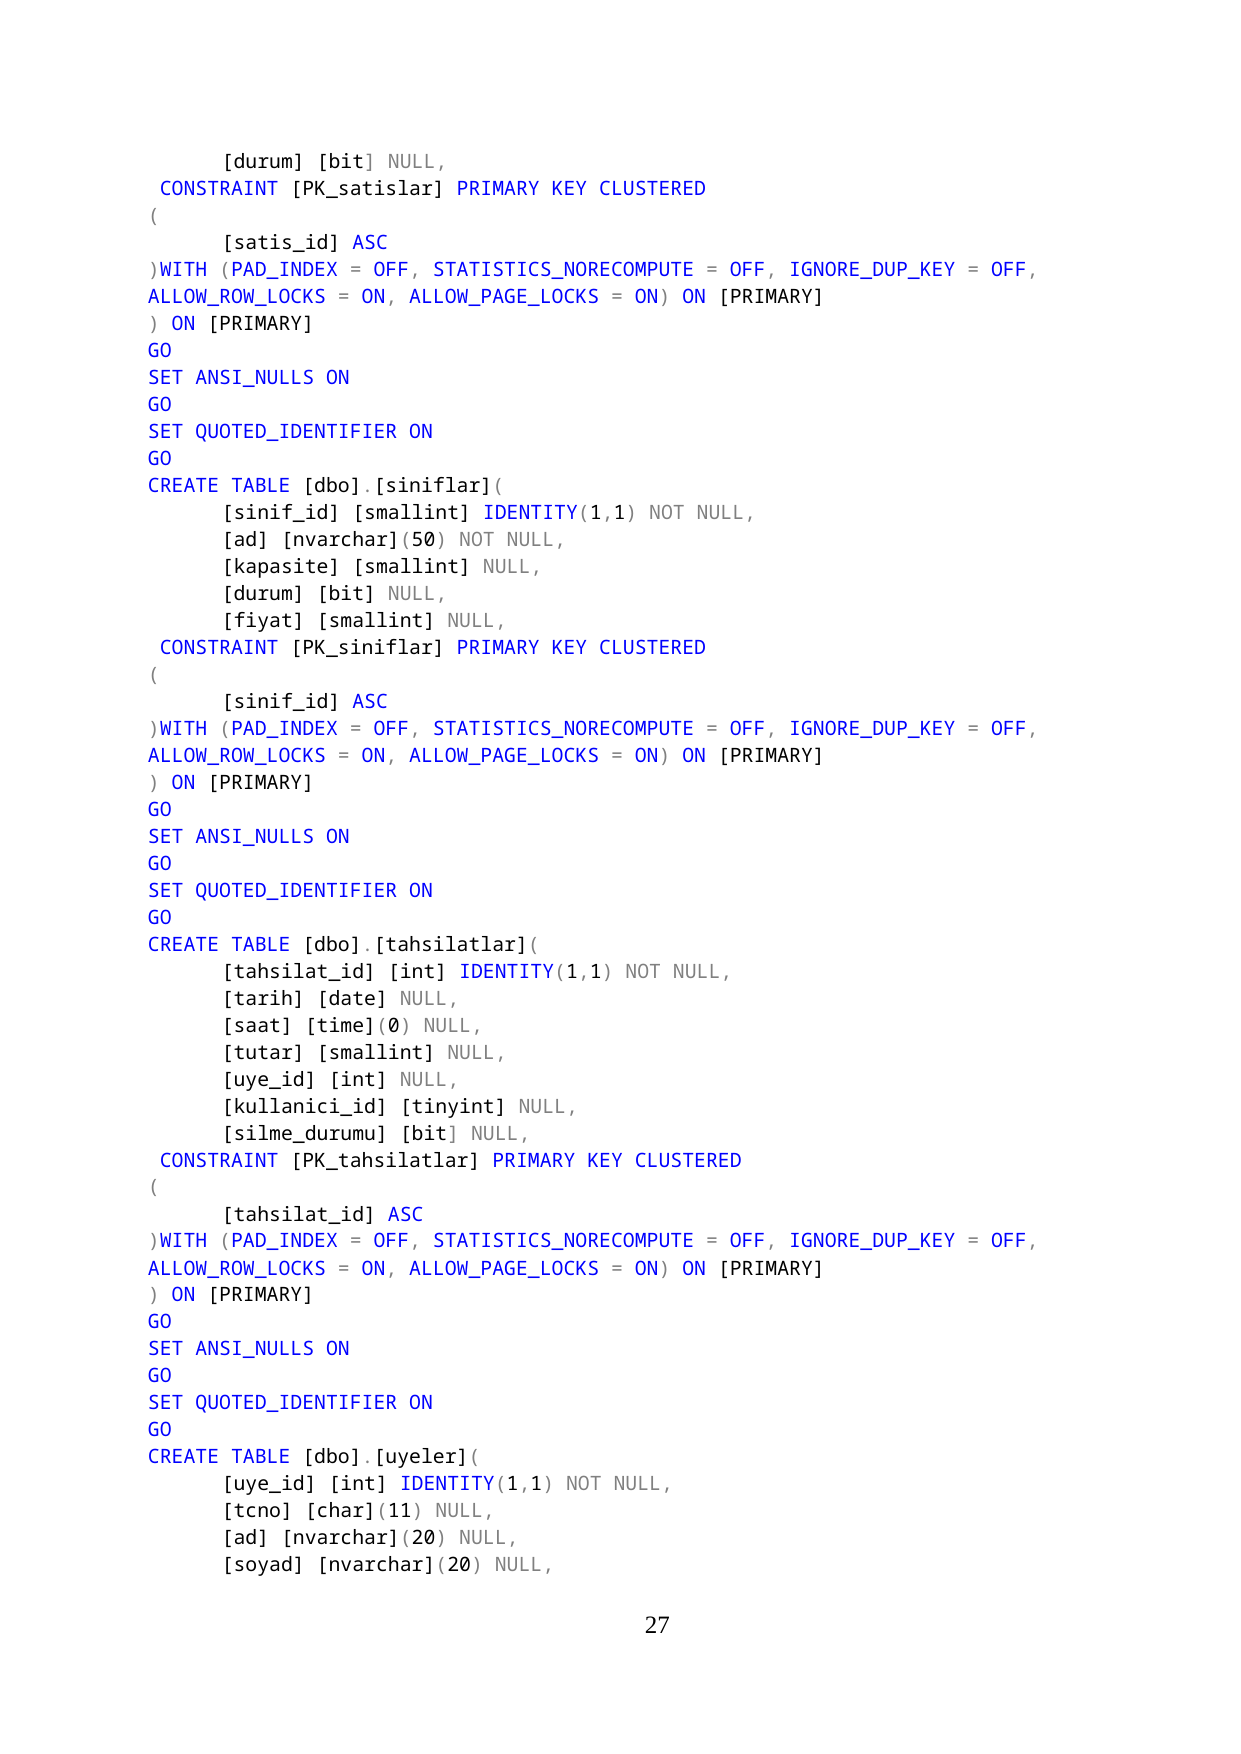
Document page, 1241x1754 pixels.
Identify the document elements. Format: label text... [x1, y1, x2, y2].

text GO [148, 336, 1093, 363]
text SET ANSI_NULLS ON [148, 363, 1093, 390]
text [tcno] [char](11) NULL, [148, 1497, 1093, 1523]
text [sinif_id] ASC [148, 687, 1093, 714]
text [sinif_id] [smallint] IDENTITY(1,1) NOT NULL, [148, 498, 1093, 525]
text [silme_durumu] [bit] NULL, [148, 1119, 1093, 1146]
text ) ON [PRIMARY] [148, 309, 1093, 336]
text [tahsilat_id] [int] IDENTITY(1,1) NOT NULL, [148, 957, 1093, 984]
text ) ON [PRIMARY] [148, 768, 1093, 795]
text )WITH (PAD_INDEX = OFF, STATISTICS_NORECOMPUTE = OFF, IGNORE_DUP_KEY = OFF, ALLOW_ROW_LOCKS = ON, ALLOW_PAGE_LOCKS = ON) ON [PRIMARY] [148, 256, 1093, 309]
text ( [148, 660, 1093, 687]
text SET QUOTED_IDENTIFIER ON [148, 417, 1093, 444]
text GO [148, 849, 1093, 876]
text GO [148, 903, 1093, 930]
text [ad] [nvarchar](20) NULL, [148, 1523, 1093, 1551]
text SET ANSI_NULLS ON [148, 1335, 1093, 1362]
text [tahsilat_id] ASC [148, 1200, 1093, 1227]
text [tarih] [date] NULL, [148, 984, 1093, 1011]
text [kapasite] [smallint] NULL, [148, 552, 1093, 579]
text [durum] [bit] NULL, [148, 148, 1093, 174]
text GO [148, 390, 1093, 417]
text CREATE TABLE [dbo].[siniflar]( [148, 471, 1093, 498]
text GO [148, 1308, 1093, 1335]
text SET QUOTED_IDENTIFIER ON [148, 876, 1093, 903]
text )WITH (PAD_INDEX = OFF, STATISTICS_NORECOMPUTE = OFF, IGNORE_DUP_KEY = OFF, ALLOW_ROW_LOCKS = ON, ALLOW_PAGE_LOCKS = ON) ON [PRIMARY] [148, 714, 1093, 768]
text [saat] [time](0) NULL, [148, 1011, 1093, 1038]
text [uye_id] [int] NULL, [148, 1065, 1093, 1092]
text CONSTRAINT [PK_siniflar] PRIMARY KEY CLUSTERED [148, 633, 1093, 660]
text CREATE TABLE [dbo].[tahsilatlar]( [148, 930, 1093, 957]
text GO [148, 1416, 1093, 1443]
text ( [148, 1173, 1093, 1200]
text ) ON [PRIMARY] [148, 1281, 1093, 1308]
text SET ANSI_NULLS ON [148, 822, 1093, 849]
text [tutar] [smallint] NULL, [148, 1038, 1093, 1065]
text CONSTRAINT [PK_satislar] PRIMARY KEY CLUSTERED [148, 174, 1093, 202]
text SET QUOTED_IDENTIFIER ON [148, 1389, 1093, 1416]
text [kullanici_id] [tinyint] NULL, [148, 1092, 1093, 1119]
text [durum] [bit] NULL, [148, 579, 1093, 606]
text CONSTRAINT [PK_tahsilatlar] PRIMARY KEY CLUSTERED [148, 1146, 1093, 1173]
text GO [148, 444, 1093, 471]
text GO [148, 1362, 1093, 1389]
text )WITH (PAD_INDEX = OFF, STATISTICS_NORECOMPUTE = OFF, IGNORE_DUP_KEY = OFF, ALLOW_ROW_LOCKS = ON, ALLOW_PAGE_LOCKS = ON) ON [PRIMARY] [148, 1227, 1093, 1281]
text GO [148, 795, 1093, 822]
text [satis_id] ASC [148, 228, 1093, 256]
text CREATE TABLE [dbo].[uyeler]( [148, 1443, 1093, 1469]
text [fiyat] [smallint] NULL, [148, 606, 1093, 633]
text ( [148, 202, 1093, 228]
text [ad] [nvarchar](50) NOT NULL, [148, 525, 1093, 552]
text [soyad] [nvarchar](20) NULL, [148, 1551, 1093, 1577]
text [uye_id] [int] IDENTITY(1,1) NOT NULL, [148, 1469, 1093, 1497]
